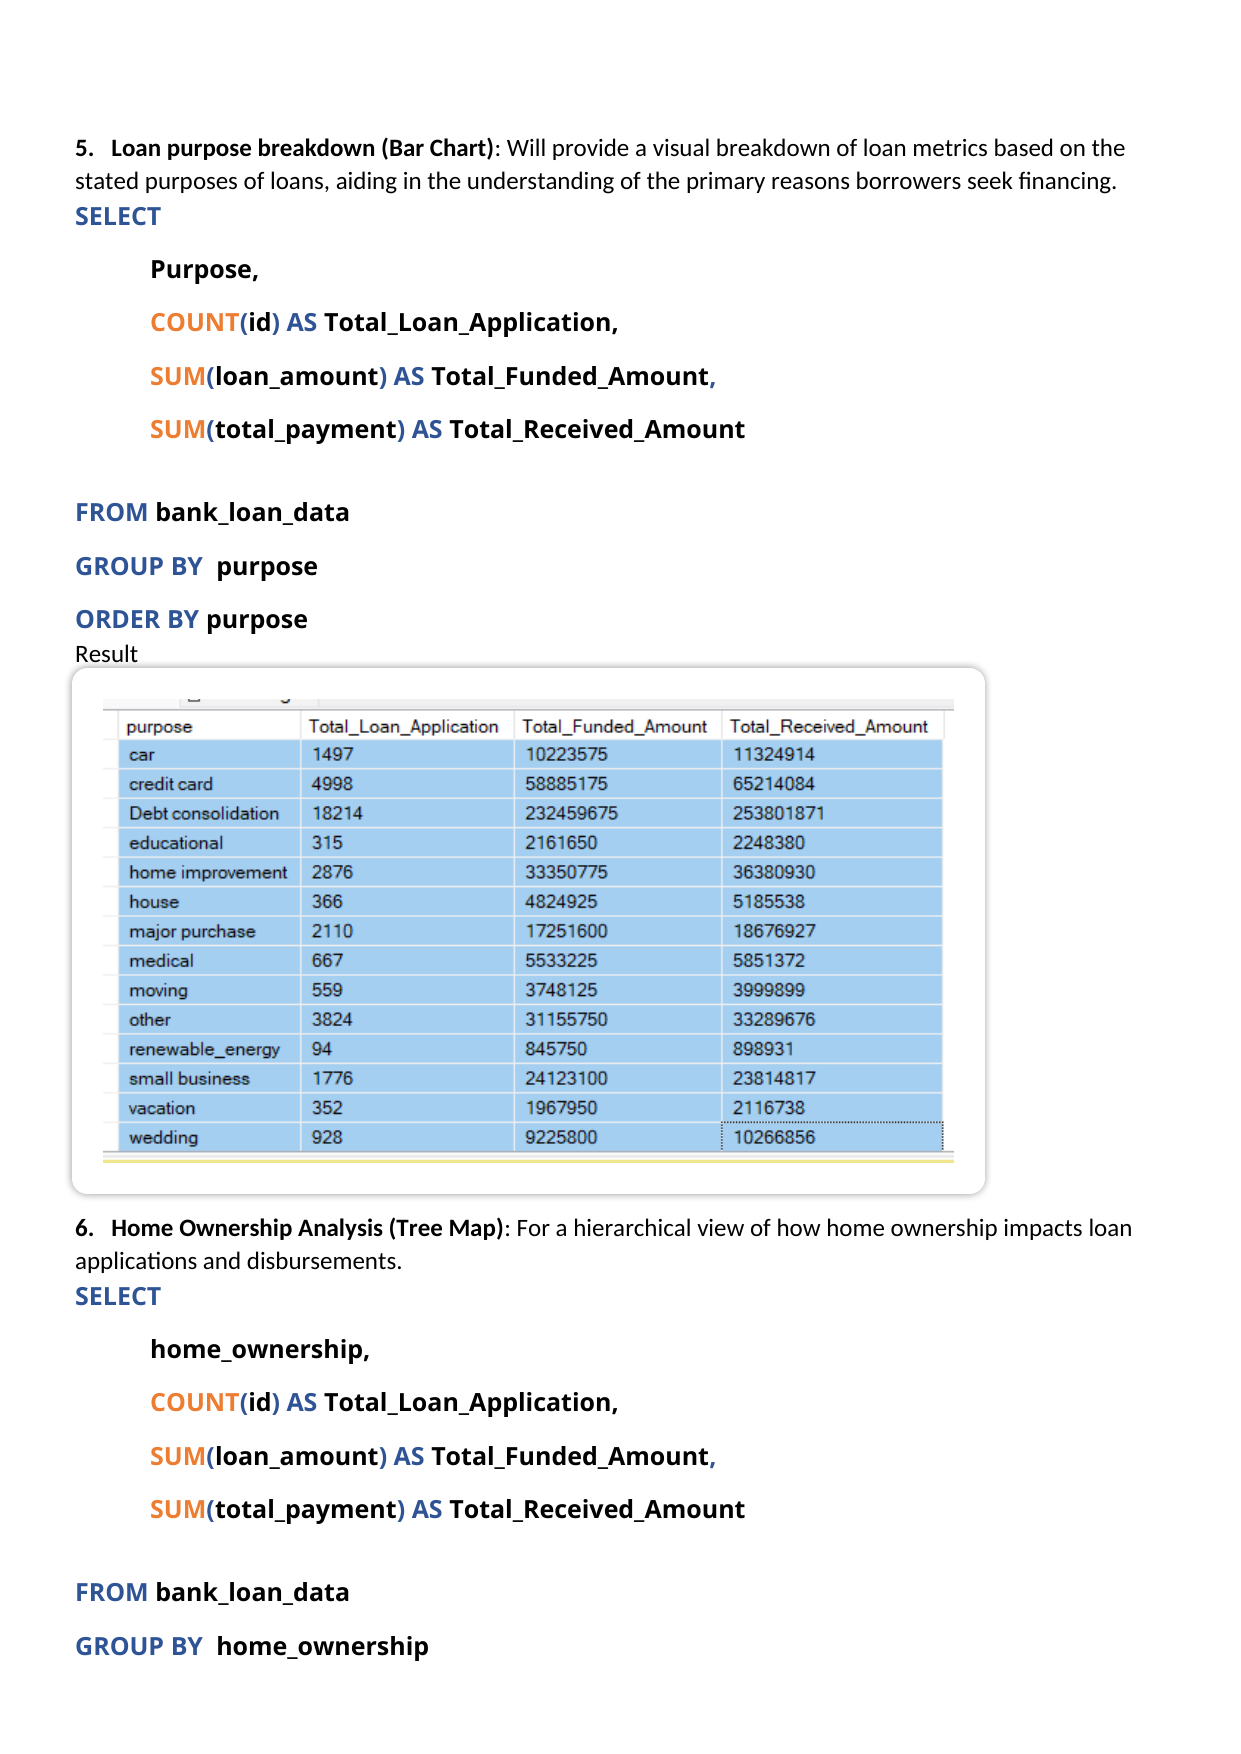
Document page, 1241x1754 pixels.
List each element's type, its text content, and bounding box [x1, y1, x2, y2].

text SUM(total_payment) AS Total_Received_Amount [75, 1492, 1165, 1556]
text SUM(total_payment) AS Total_Received_Amount [75, 412, 1165, 476]
text COUNT(id) AS Total_Loan_Application, [75, 305, 1165, 339]
text FROM bank_loan_data [75, 1575, 1165, 1609]
text home_ownership, [75, 1332, 1165, 1366]
text SUM(loan_amount) AS Total_Funded_Amount, [75, 358, 1165, 393]
text SUM(loan_amount) AS Total_Funded_Amount, [75, 1438, 1165, 1472]
text GROUP BY purpose [75, 548, 1165, 583]
text COUNT(id) AS Total_Loan_Application, [75, 1385, 1165, 1419]
text 6. Home Ownership Analysis (Tree Map): For a hierarchical view of how home ownership impacts loan applications and disbursements. SELECT [75, 1212, 1165, 1312]
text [75, 99, 1165, 232]
text GROUP BY home_ownership [75, 1628, 1165, 1662]
picture [103, 699, 954, 1163]
text Purpose, [75, 252, 1165, 286]
text FROM bank_loan_data [75, 495, 1165, 529]
